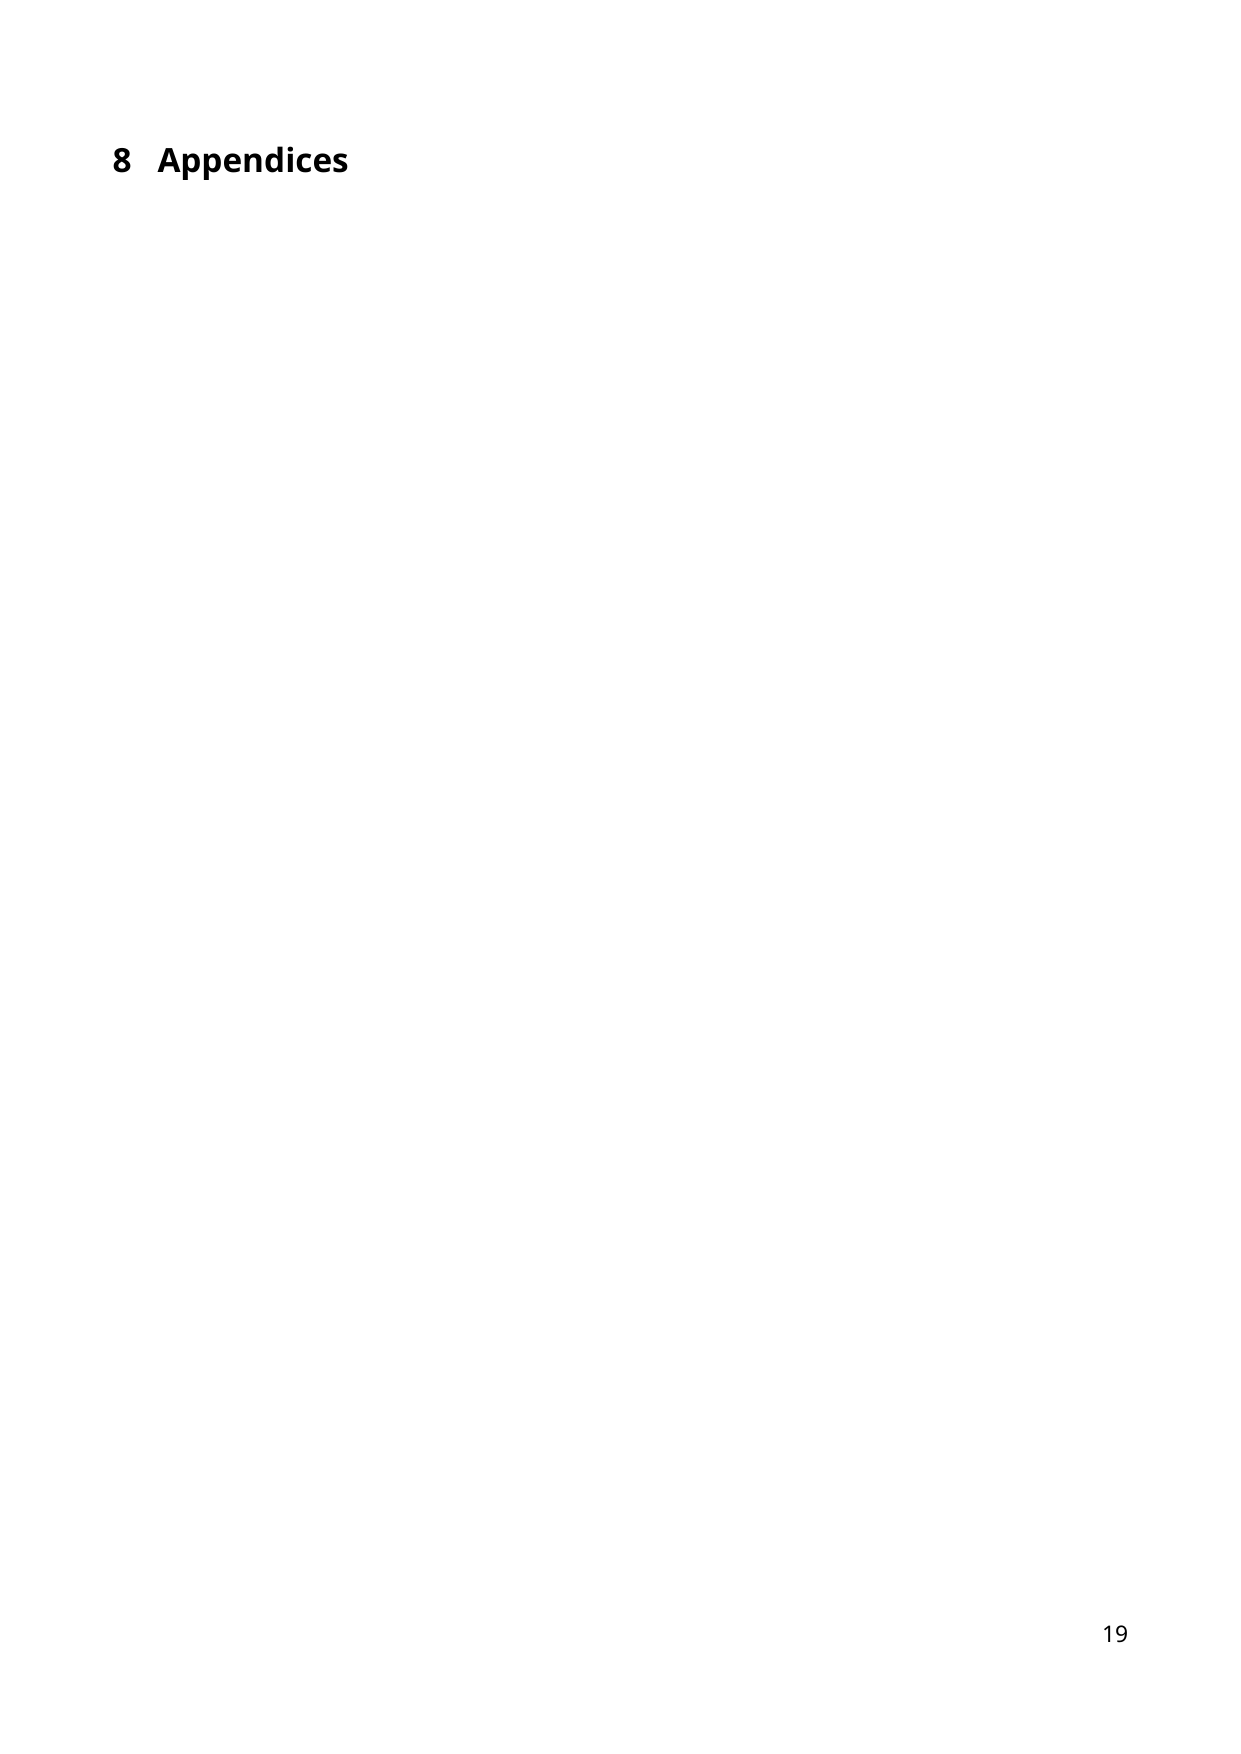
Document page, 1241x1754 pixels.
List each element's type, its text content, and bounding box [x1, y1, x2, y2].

subtitle Appendices [112, 137, 1128, 183]
